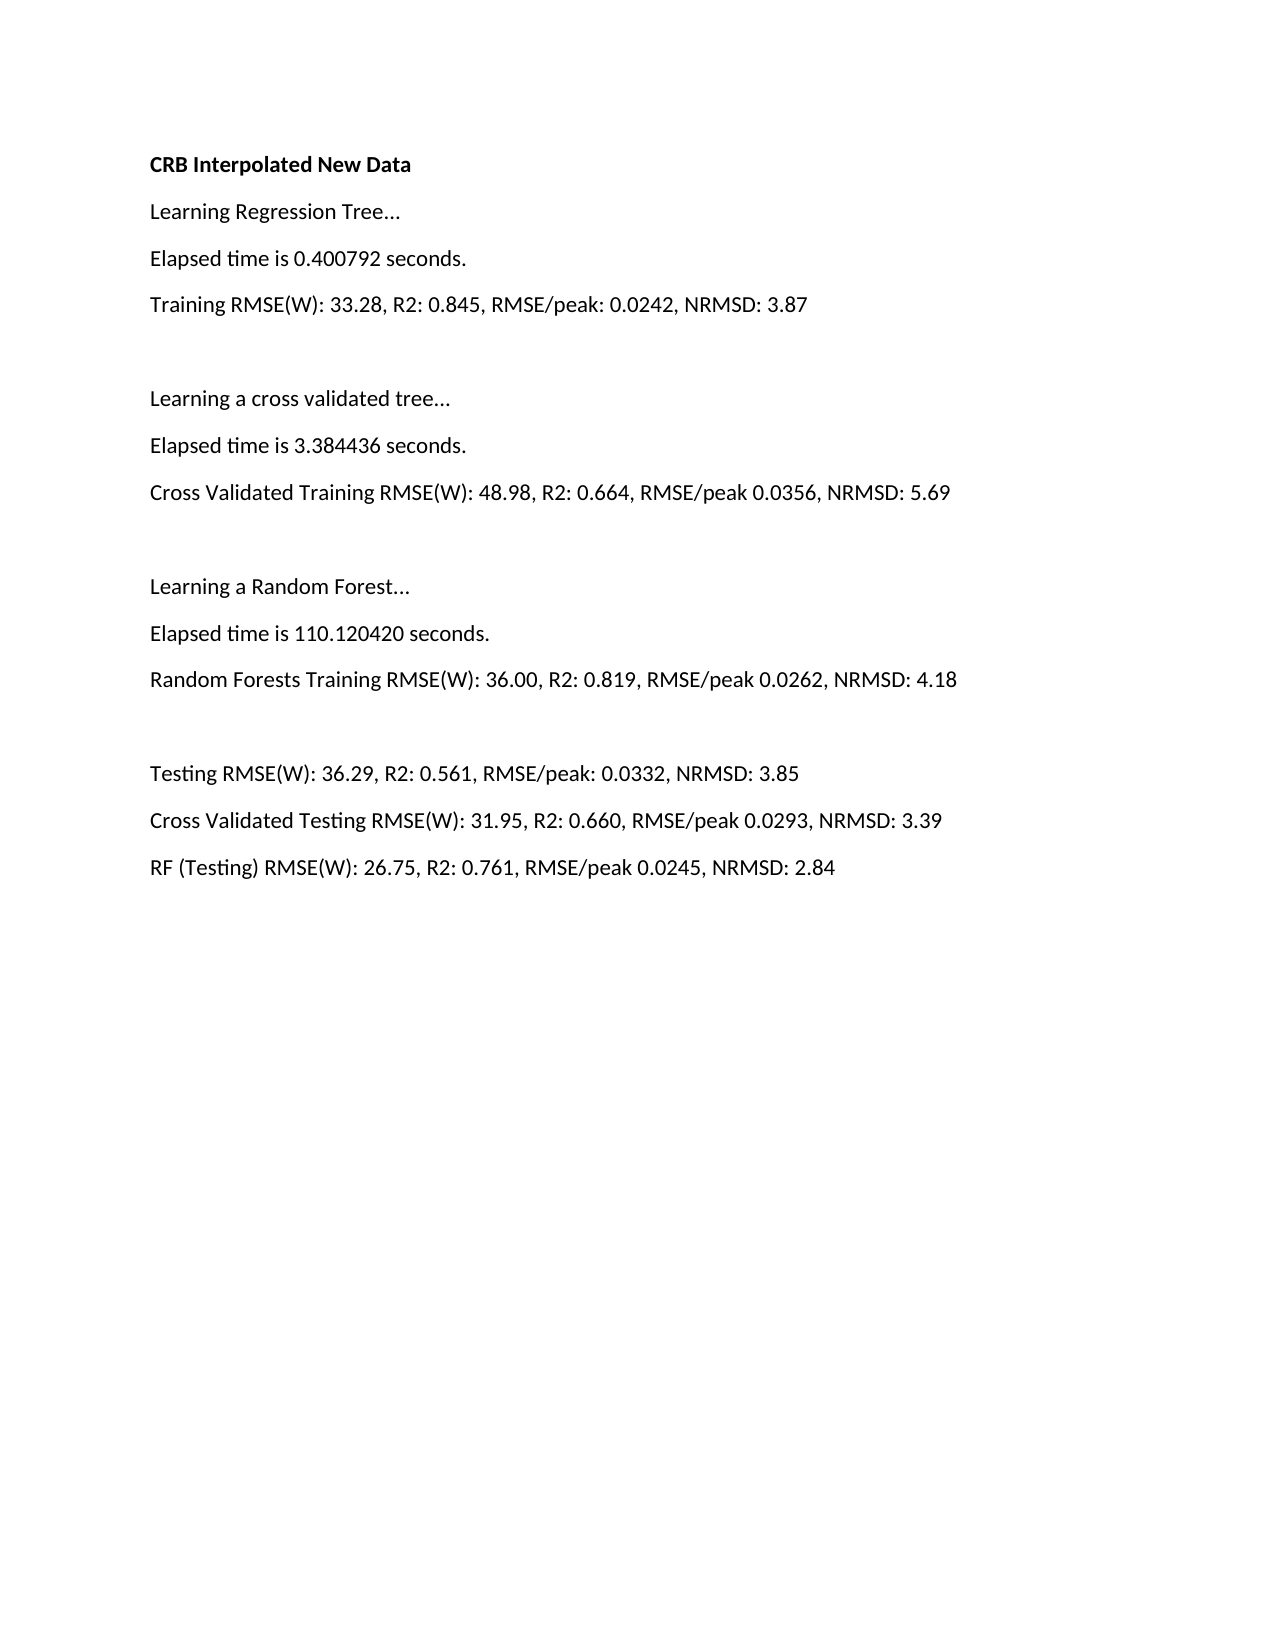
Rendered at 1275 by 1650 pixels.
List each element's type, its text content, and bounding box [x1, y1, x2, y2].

text Random Forests Training RMSE(W): 36.00, R2: 0.819, RMSE/peak 0.0262, NRMSD: 4.18 [150, 666, 1125, 694]
text Training RMSE(W): 33.28, R2: 0.845, RMSE/peak: 0.0242, NRMSD: 3.87 [150, 291, 1125, 319]
text Elapsed time is 110.120420 seconds. [150, 619, 1125, 647]
text Learning a cross validated tree... [150, 384, 1125, 412]
text Cross Validated Training RMSE(W): 48.98, R2: 0.664, RMSE/peak 0.0356, NRMSD: 5.69 [150, 478, 1125, 506]
text Cross Validated Testing RMSE(W): 31.95, R2: 0.660, RMSE/peak 0.0293, NRMSD: 3.39 [150, 806, 1125, 834]
text CRB Interpolated New Data [150, 150, 1125, 178]
text Elapsed time is 3.384436 seconds. [150, 431, 1125, 459]
text Learning a Random Forest... [150, 572, 1125, 600]
text RF (Testing) RMSE(W): 26.75, R2: 0.761, RMSE/peak 0.0245, NRMSD: 2.84 [150, 853, 1125, 881]
text Elapsed time is 0.400792 seconds. [150, 244, 1125, 272]
text Testing RMSE(W): 36.29, R2: 0.561, RMSE/peak: 0.0332, NRMSD: 3.85 [150, 759, 1125, 787]
text Learning Regression Tree... [150, 197, 1125, 225]
